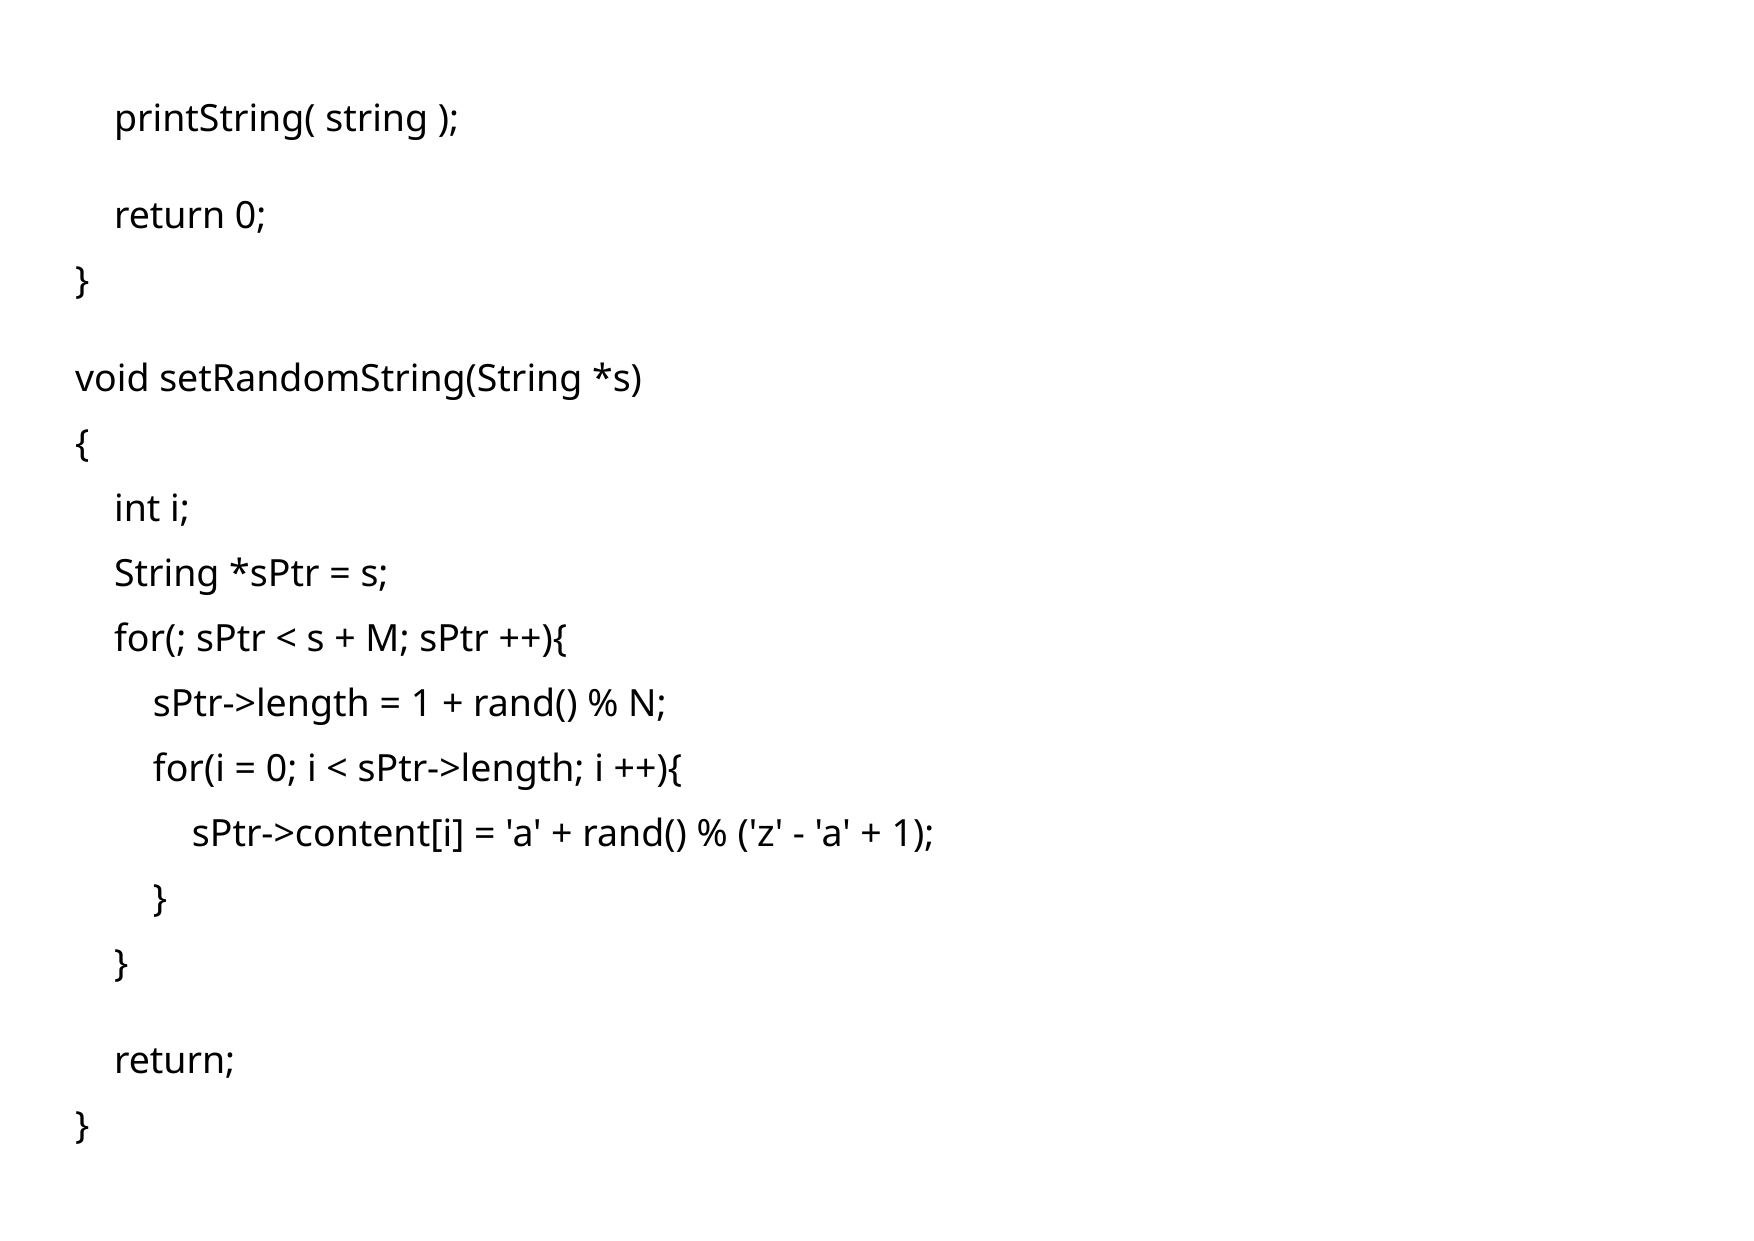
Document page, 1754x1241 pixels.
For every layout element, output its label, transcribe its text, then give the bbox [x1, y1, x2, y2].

text for(; sPtr < s + M; sPtr ++){ [75, 604, 1679, 669]
text } [75, 246, 1679, 311]
text printString( string ); [75, 84, 1679, 149]
text return; [75, 1026, 1679, 1091]
text { [75, 409, 1679, 474]
text String *sPtr = s; [75, 539, 1679, 604]
text for(i = 0; i < sPtr->length; i ++){ [75, 734, 1679, 799]
text int i; [75, 474, 1679, 539]
text } [75, 864, 1679, 929]
text void setRandomString(String *s) [75, 344, 1679, 409]
text sPtr->content[i] = 'a' + rand() % ('z' - 'a' + 1); [75, 799, 1679, 864]
text sPtr->length = 1 + rand() % N; [75, 669, 1679, 734]
text } [75, 1091, 1679, 1156]
text } [75, 929, 1679, 994]
text return 0; [75, 181, 1679, 246]
